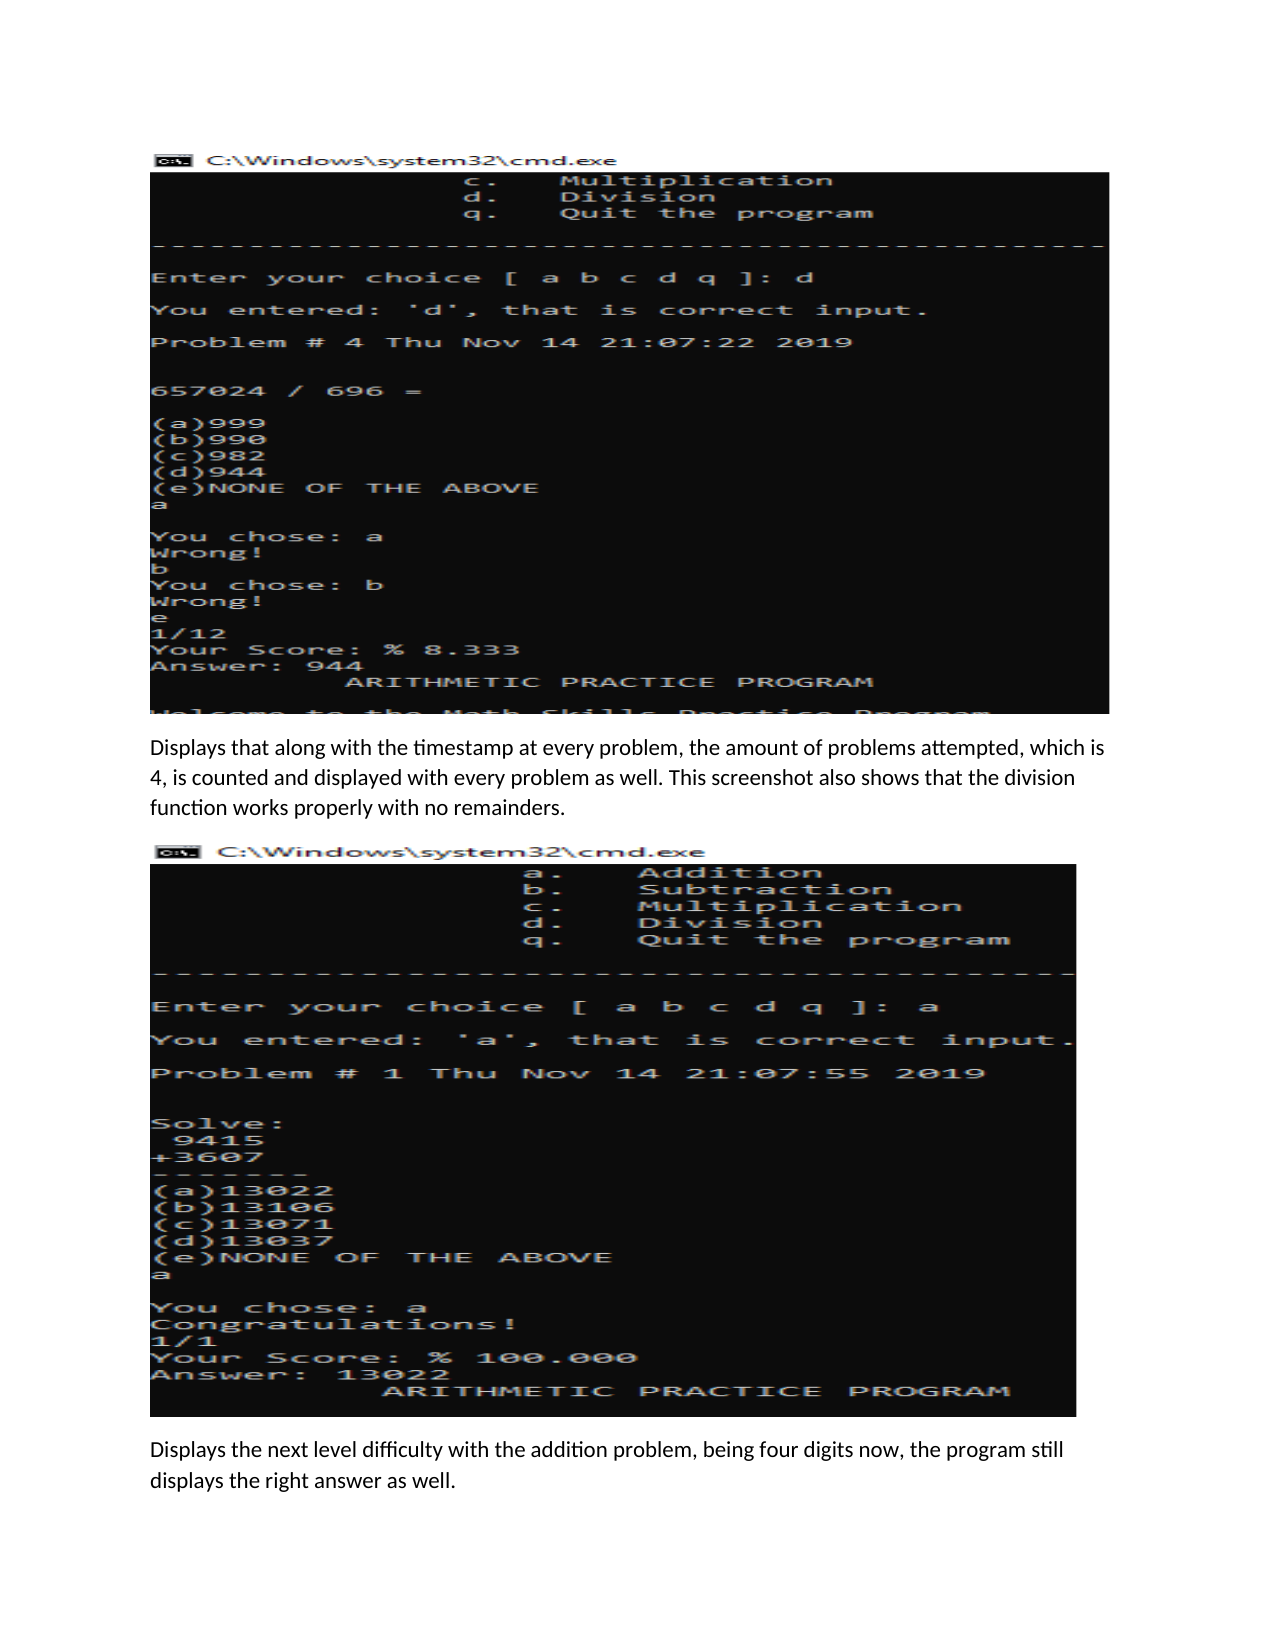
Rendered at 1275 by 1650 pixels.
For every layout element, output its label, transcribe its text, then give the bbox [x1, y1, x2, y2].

picture [150, 840, 1077, 1417]
text Displays the next level difficulty with the addition problem, being four digits now, the program still displays the right answer as well. [150, 1436, 1125, 1494]
text Displays that along with the timestamp at every problem, the amount of problems attempted, which is 4, is counted and displayed with every problem as well. This screenshot also shows that the division function works properly with no remainders. [150, 733, 1125, 821]
picture [150, 150, 1110, 714]
